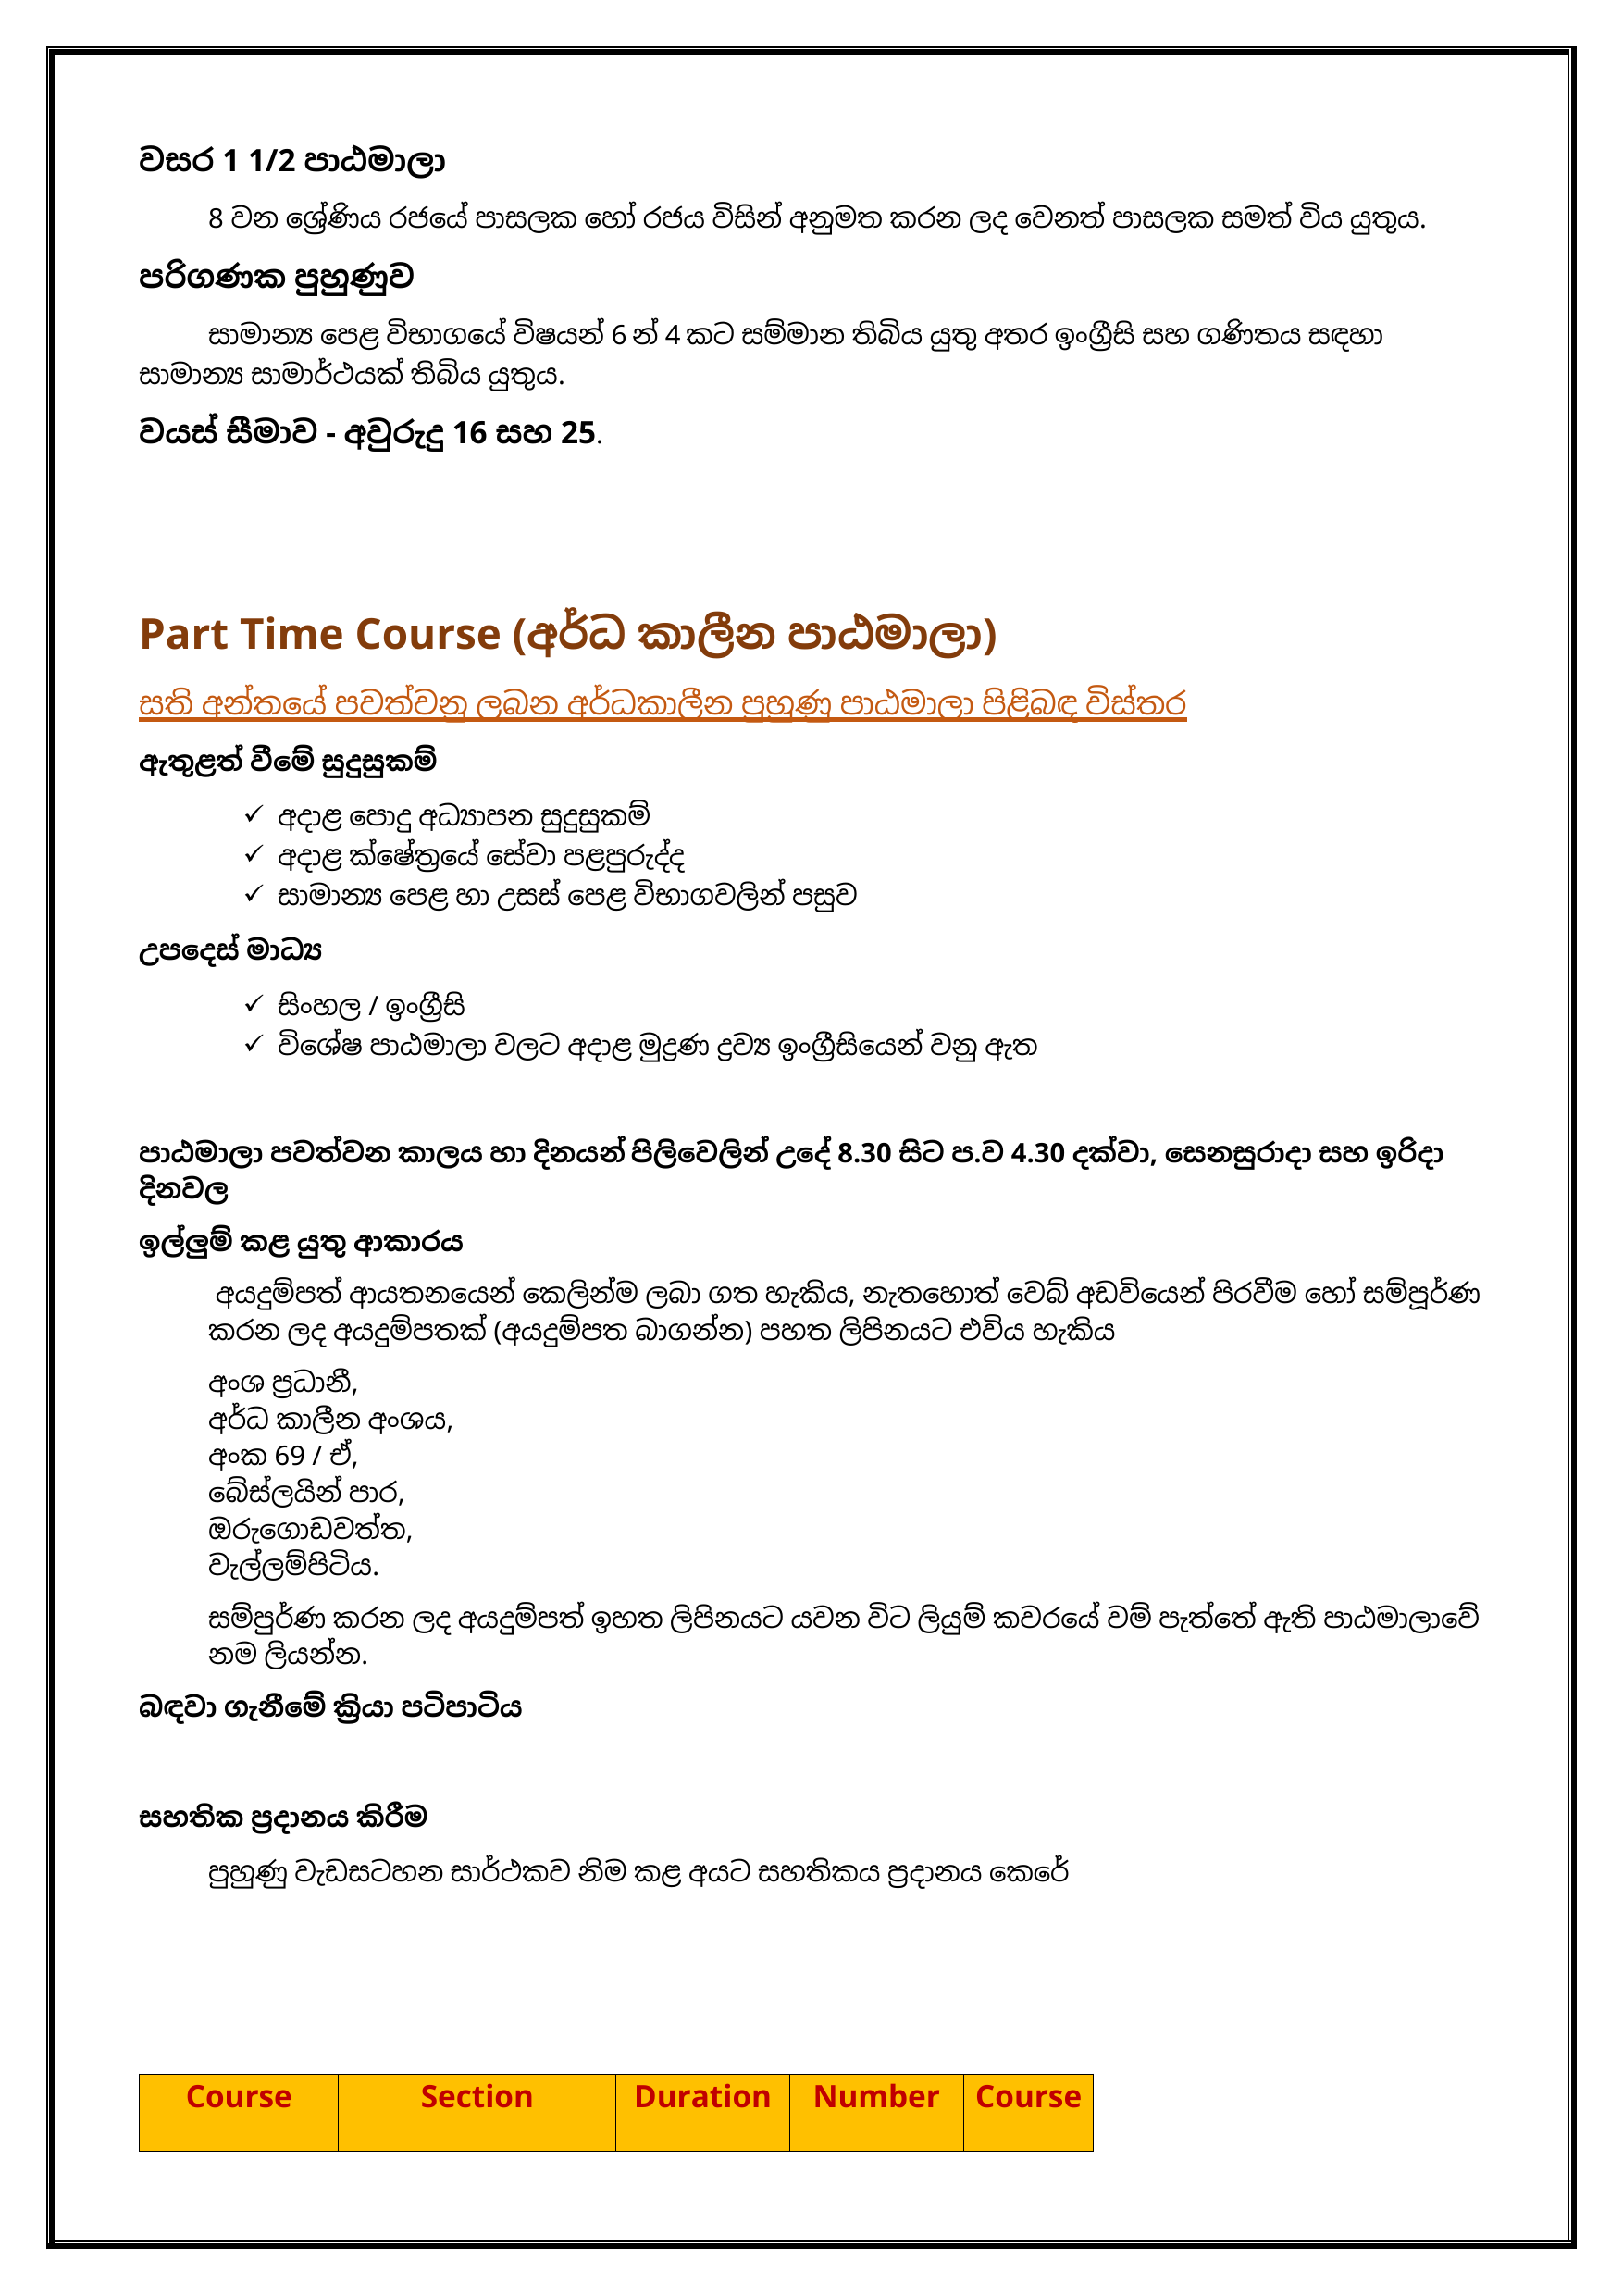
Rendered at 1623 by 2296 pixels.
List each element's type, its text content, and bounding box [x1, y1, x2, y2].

table_header Course [140, 2075, 338, 2151]
text අයදුම්පත් ආයතනයෙන් කෙලින්ම ලබා ගත හැකිය, නැතහොත් වෙබ් අඩවියෙන් පිරවීම හෝ සම්පූර්ණ කරන ලද අයදුම්පතක් (අයදුම්පත බාගන්න) පහත ලිපිනයට එවිය හැකිය [208, 1274, 1484, 1348]
text පුහුණු වැඩසටහන සාර්ථකව නිම කළ අයට සහතිකය ප්‍රදානය කෙරේ [139, 1854, 1484, 1890]
text උපදෙස් මාධ්‍ය [139, 932, 1484, 968]
text ඇතුළත් වීමේ සුදුසුකම් [139, 742, 1484, 779]
text සහතික ප්‍රදානය කිරීම [139, 1798, 1484, 1835]
text වයස් සීමාව - අවුරුදු 16 සහ 25. [139, 410, 1484, 453]
text පාඨමාලා පවත්වන කාලය හා දිනයන් පිලිවෙලින් උදේ 8.30 සිට ප.ව 4.30 දක්වා, සෙනසුරාදා සහ ඉරිදා දිනවල [139, 1134, 1484, 1207]
list සාමාන්‍ය පෙළ හා උසස් පෙළ විභාගවලින් පසුව [242, 876, 1484, 913]
text සාමාන්‍ය පෙළ විභාගයේ විෂයන් 6න් 4කට සම්මාන තිබිය යුතු අතර ඉංග්‍රීසි සහ ගණිතය සඳහා සාමාන්‍ය සාමාර්ථයක් තිබිය යුතුය. [139, 316, 1484, 392]
text Part Time Course (අර්ධ කාලීන පාඨමාලා) [139, 604, 1484, 662]
text සති අන්තයේ පවත්වනු ලබන අර්ධකාලීන පුහුණු පාඨමාලා පිළිබඳ විස්තර [139, 682, 1484, 724]
text සම්පුර්ණ කරන ලද අයදුම්පත් ඉහත ලිපිනයට යවන විට ලියුම් කවරයේ වම් පැත්තේ ඇති පාඨමාලාවේ නම ලියන්න. [208, 1599, 1484, 1672]
list විශේෂ පාඨමාලා වලට අදාළ මුද්‍රණ ද්‍රව්‍ය ඉංග්‍රීසියෙන් වනු ඇත [242, 1026, 1484, 1063]
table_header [790, 2075, 963, 2151]
text පරිගණක පුහුණුව [139, 255, 1484, 297]
list සිංහල / ඉංග්‍රීසි [242, 987, 1484, 1024]
table_header Course Code [964, 2075, 1093, 2151]
text බඳවා ගැනීමේ ක්‍රියා පටිපාටිය [139, 1688, 1484, 1725]
list අදාළ පොදු අධ්‍යාපන සුදුසුකම් [242, 798, 1484, 834]
text 8 වන ශ්‍රේණිය රජයේ පාසලක හෝ රජය විසින් අනුමත කරන ලද වෙනත් පාසලක සමත් විය යුතුය. [139, 200, 1484, 236]
text අංශ ප්‍රධානී, අර්ධ කාලීන අංශය, අංක 69 / ඒ, බේස්ලයින් පාර, ඔරුගොඩවත්ත, වැල්ලම්පිටිය. [208, 1363, 1484, 1583]
table_header Section [339, 2075, 615, 2151]
text ඉල්ලුම් කළ යුතු ආකාරය [139, 1222, 1484, 1260]
text වසර 1 1/2 පාඨමාලා [139, 139, 1484, 180]
list අදාළ ක්ෂේත්‍රයේ සේවා පළපුරුද්ද [242, 837, 1484, 874]
table_header Duration [616, 2075, 789, 2151]
